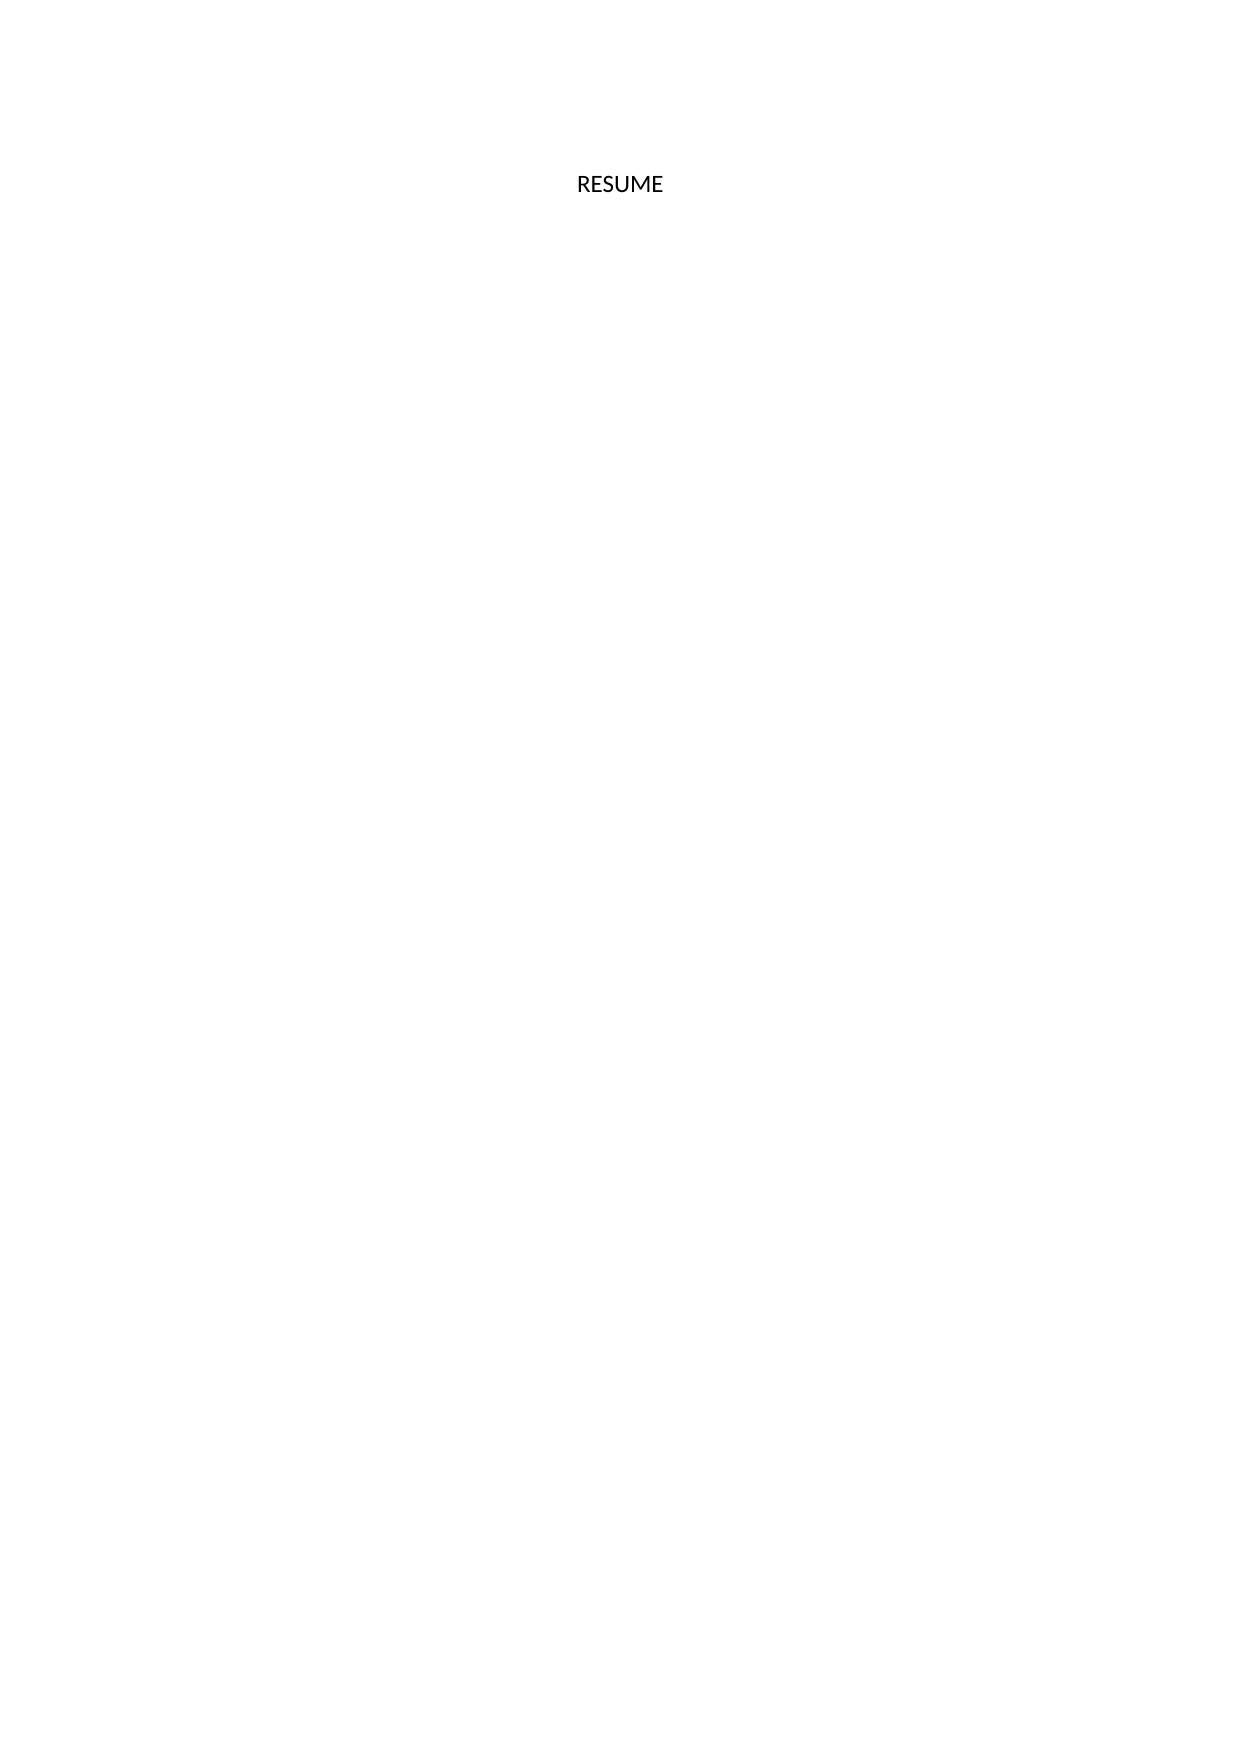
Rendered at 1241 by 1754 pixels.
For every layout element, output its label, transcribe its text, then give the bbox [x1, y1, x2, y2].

text RESUME [187, 164, 1053, 202]
